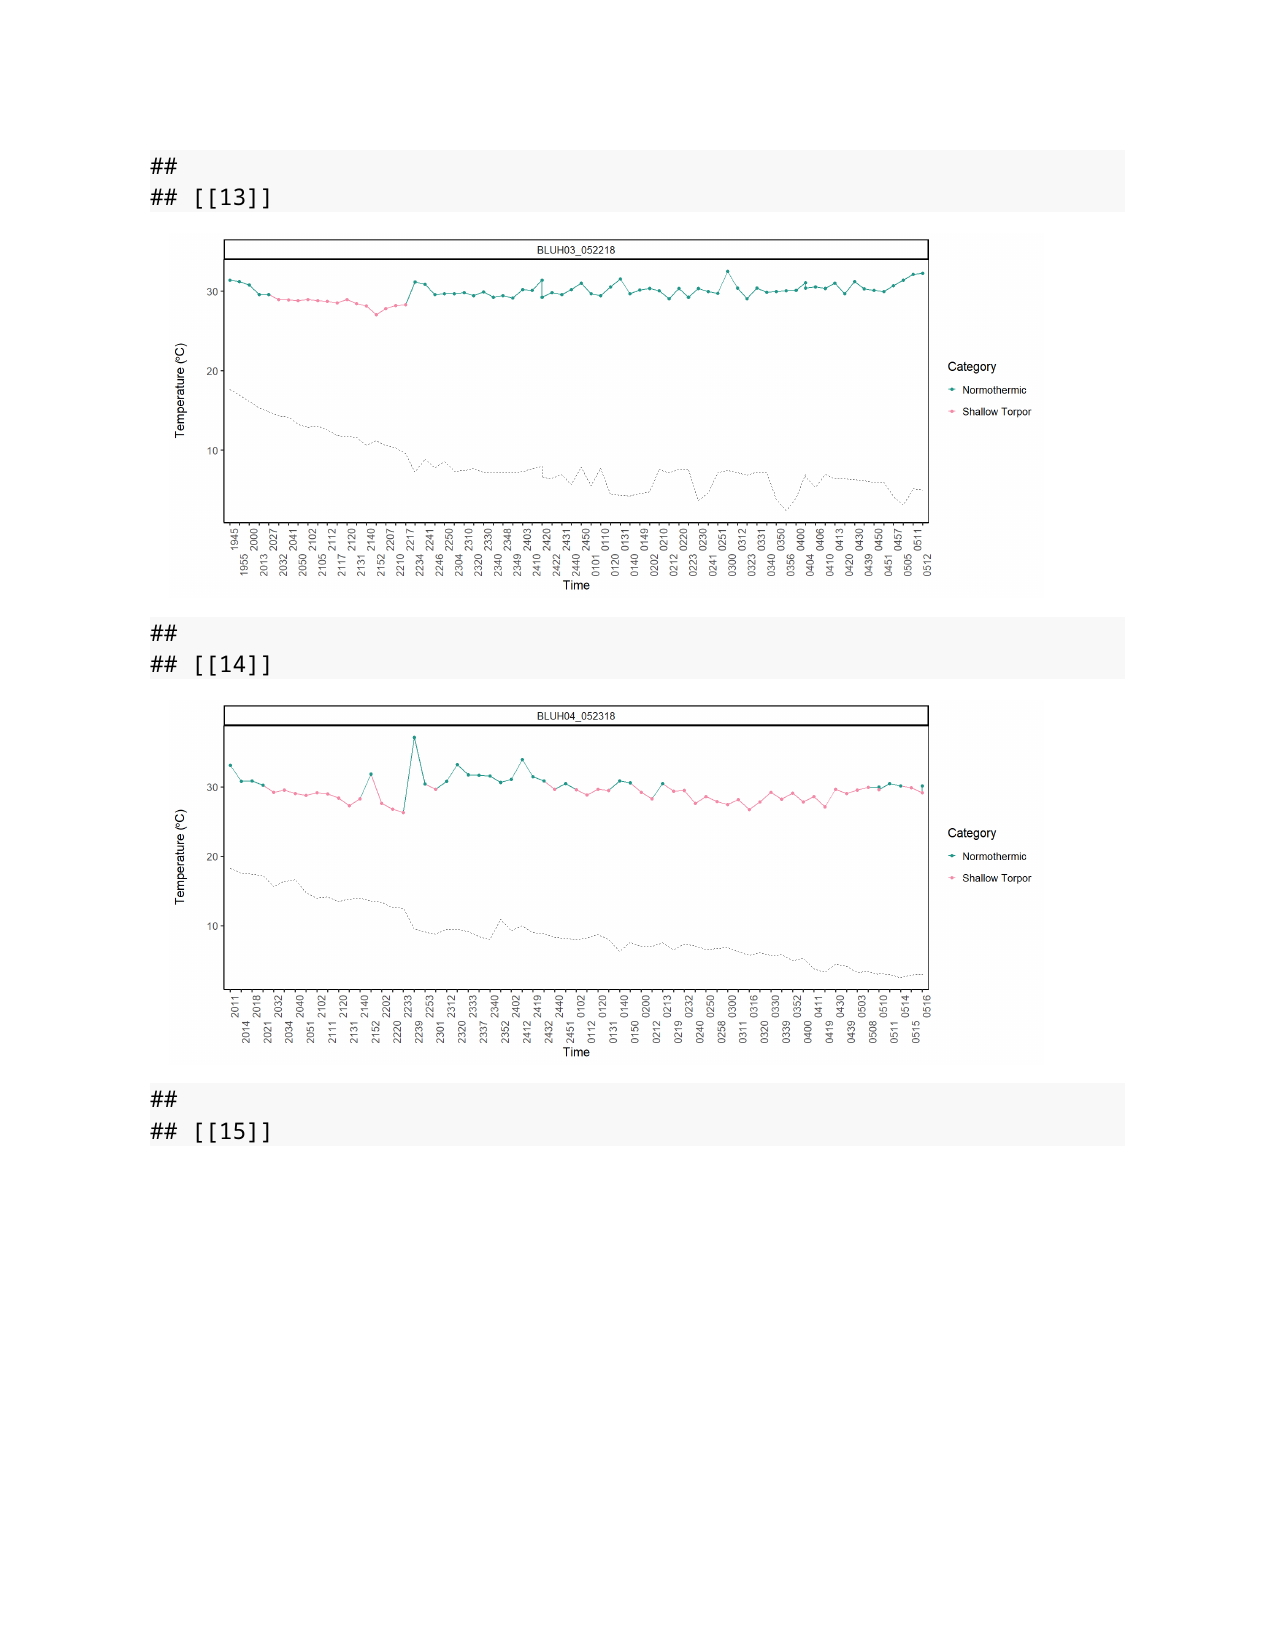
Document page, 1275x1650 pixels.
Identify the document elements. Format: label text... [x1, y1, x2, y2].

picture [168, 233, 1044, 598]
text ## ## [[14]] [150, 617, 1125, 679]
text ## ## [[15]] [150, 1083, 1125, 1146]
picture [168, 700, 1044, 1065]
text ## ## [[13]] [150, 150, 1125, 212]
